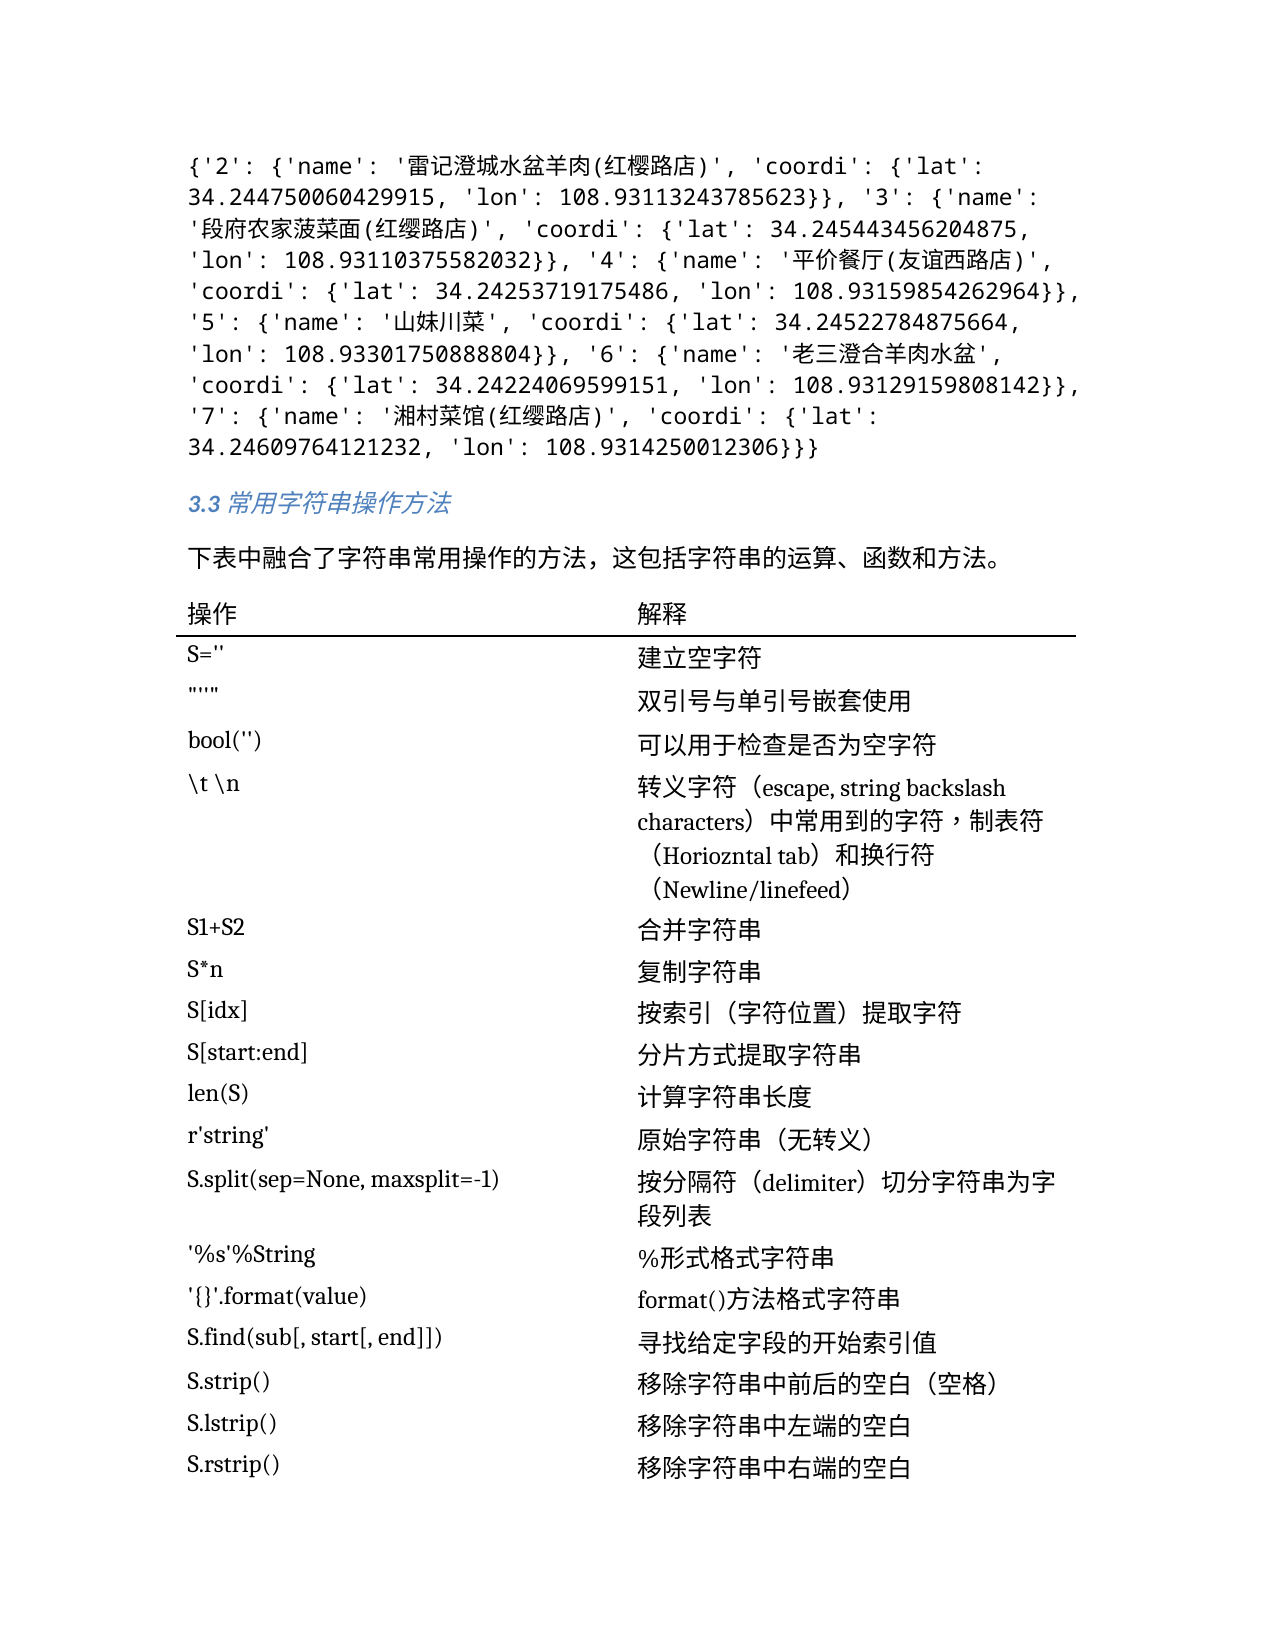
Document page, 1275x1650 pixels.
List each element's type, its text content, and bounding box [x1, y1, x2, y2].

table_cell "''" [176, 678, 626, 722]
table_cell r'string' [176, 1117, 626, 1161]
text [187, 150, 1087, 462]
table_cell '%s'%String [176, 1236, 626, 1278]
table_cell 可以用于检查是否为空字符 [626, 722, 1076, 766]
table_cell S.lstrip() [176, 1405, 626, 1446]
table_cell 合并字符串 [626, 909, 1076, 951]
table_cell 建立空字符 [626, 637, 1076, 678]
table_cell S[start:end] [176, 1034, 626, 1076]
table_cell S[idx] [176, 993, 626, 1034]
table_header 操作 [176, 593, 626, 635]
table_cell 寻找给定字段的开始索引值 [626, 1320, 1076, 1363]
table_cell %形式格式字符串 [626, 1236, 1076, 1278]
table_cell 按索引（字符位置）提取字符 [626, 993, 1076, 1034]
table_cell 复制字符串 [626, 951, 1076, 992]
table_cell 移除字符串中右端的空白 [626, 1446, 1076, 1488]
table_cell S='' [176, 637, 626, 678]
table_cell 原始字符串（无转义） [626, 1117, 1076, 1161]
table_cell 双引号与单引号嵌套使用 [626, 678, 1076, 722]
text 下表中融合了字符串常用操作的方法，这包括字符串的运算、函数和方法。 [187, 538, 1087, 574]
table_cell 移除字符串中左端的空白 [626, 1405, 1076, 1446]
table_cell len(S) [176, 1076, 626, 1117]
table_cell \t \n [176, 766, 626, 909]
table_header 解释 [626, 593, 1076, 635]
table_cell 按分隔符（delimiter）切分字符串为字段列表 [626, 1161, 1076, 1236]
table_cell bool('') [176, 722, 626, 766]
table_cell S.strip() [176, 1363, 626, 1405]
table_cell S.split(sep=None, maxsplit=-1) [176, 1161, 626, 1236]
table_cell S1+S2 [176, 909, 626, 951]
table_cell S.rstrip() [176, 1446, 626, 1488]
table_cell '{}'.format(value) [176, 1278, 626, 1319]
table_cell 移除字符串中前后的空白（空格） [626, 1363, 1076, 1405]
table_cell 转义字符（escape, string backslash characters）中常用到的字符，制表符（Horiozntal tab）和换行符（Newline/linefeed） [626, 766, 1076, 909]
table_cell 计算字符串长度 [626, 1076, 1076, 1117]
table_cell S*n [176, 951, 626, 992]
table_cell format()方法格式字符串 [626, 1278, 1076, 1319]
subtitle 3.3 常用字符串操作方法 [187, 483, 1087, 519]
table_cell S.find(sub[, start[, end]]) [176, 1320, 626, 1363]
table_cell 分片方式提取字符串 [626, 1034, 1076, 1076]
